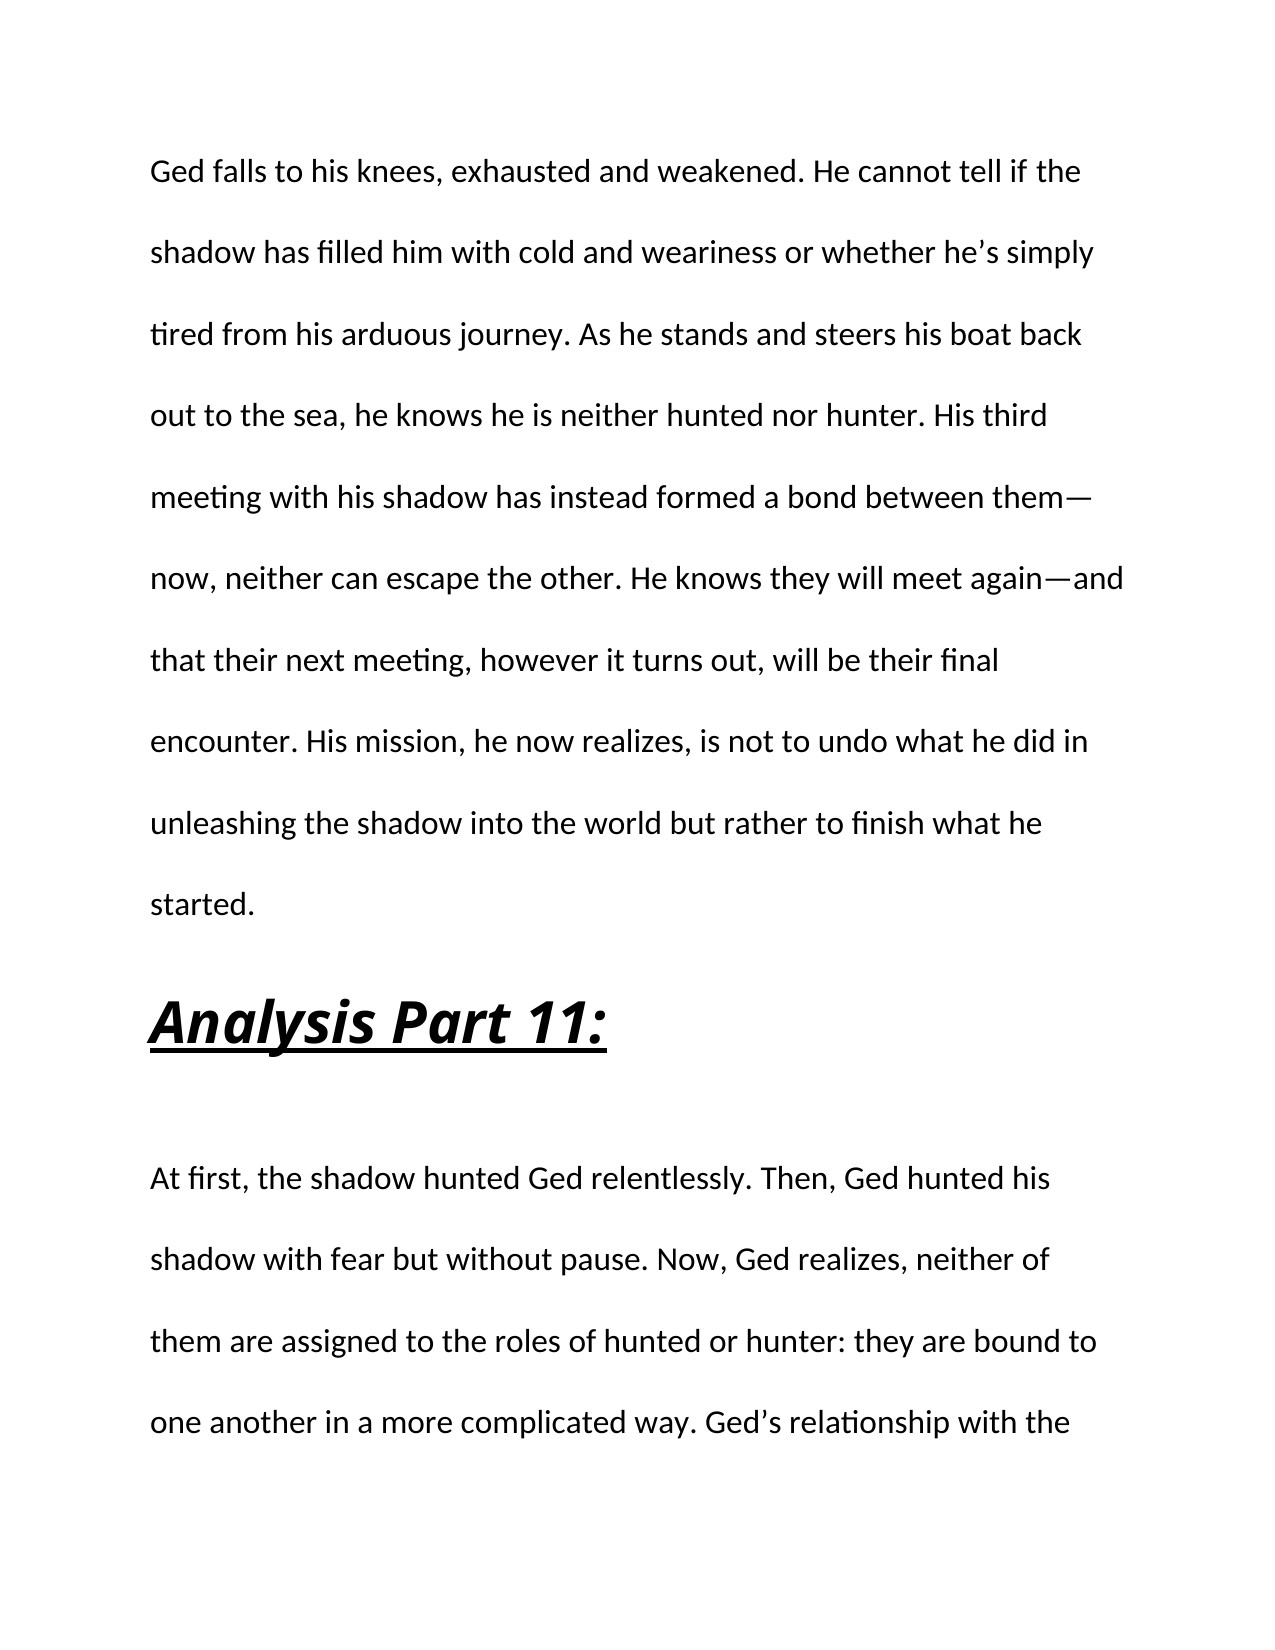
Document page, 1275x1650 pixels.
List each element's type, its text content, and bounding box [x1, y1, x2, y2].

text Ged falls to his knees, exhausted and weakened. He cannot tell if the shadow has filled him with cold and weariness or whether he’s simply tired from his arduous journey. As he stands and steers his boat back out to the sea, he knows he is neither hunted nor hunter. His third meeting with his shadow has instead formed a bond between them—now, neither can escape the other. He knows they will meet again—and that their next meeting, however it turns out, will be their final encounter. His mission, he now realizes, is not to undo what he did in unleashing the shadow into the world but rather to finish what he started. [150, 150, 1125, 924]
text Analysis Part 11: [150, 981, 1125, 1061]
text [150, 1157, 1125, 1442]
